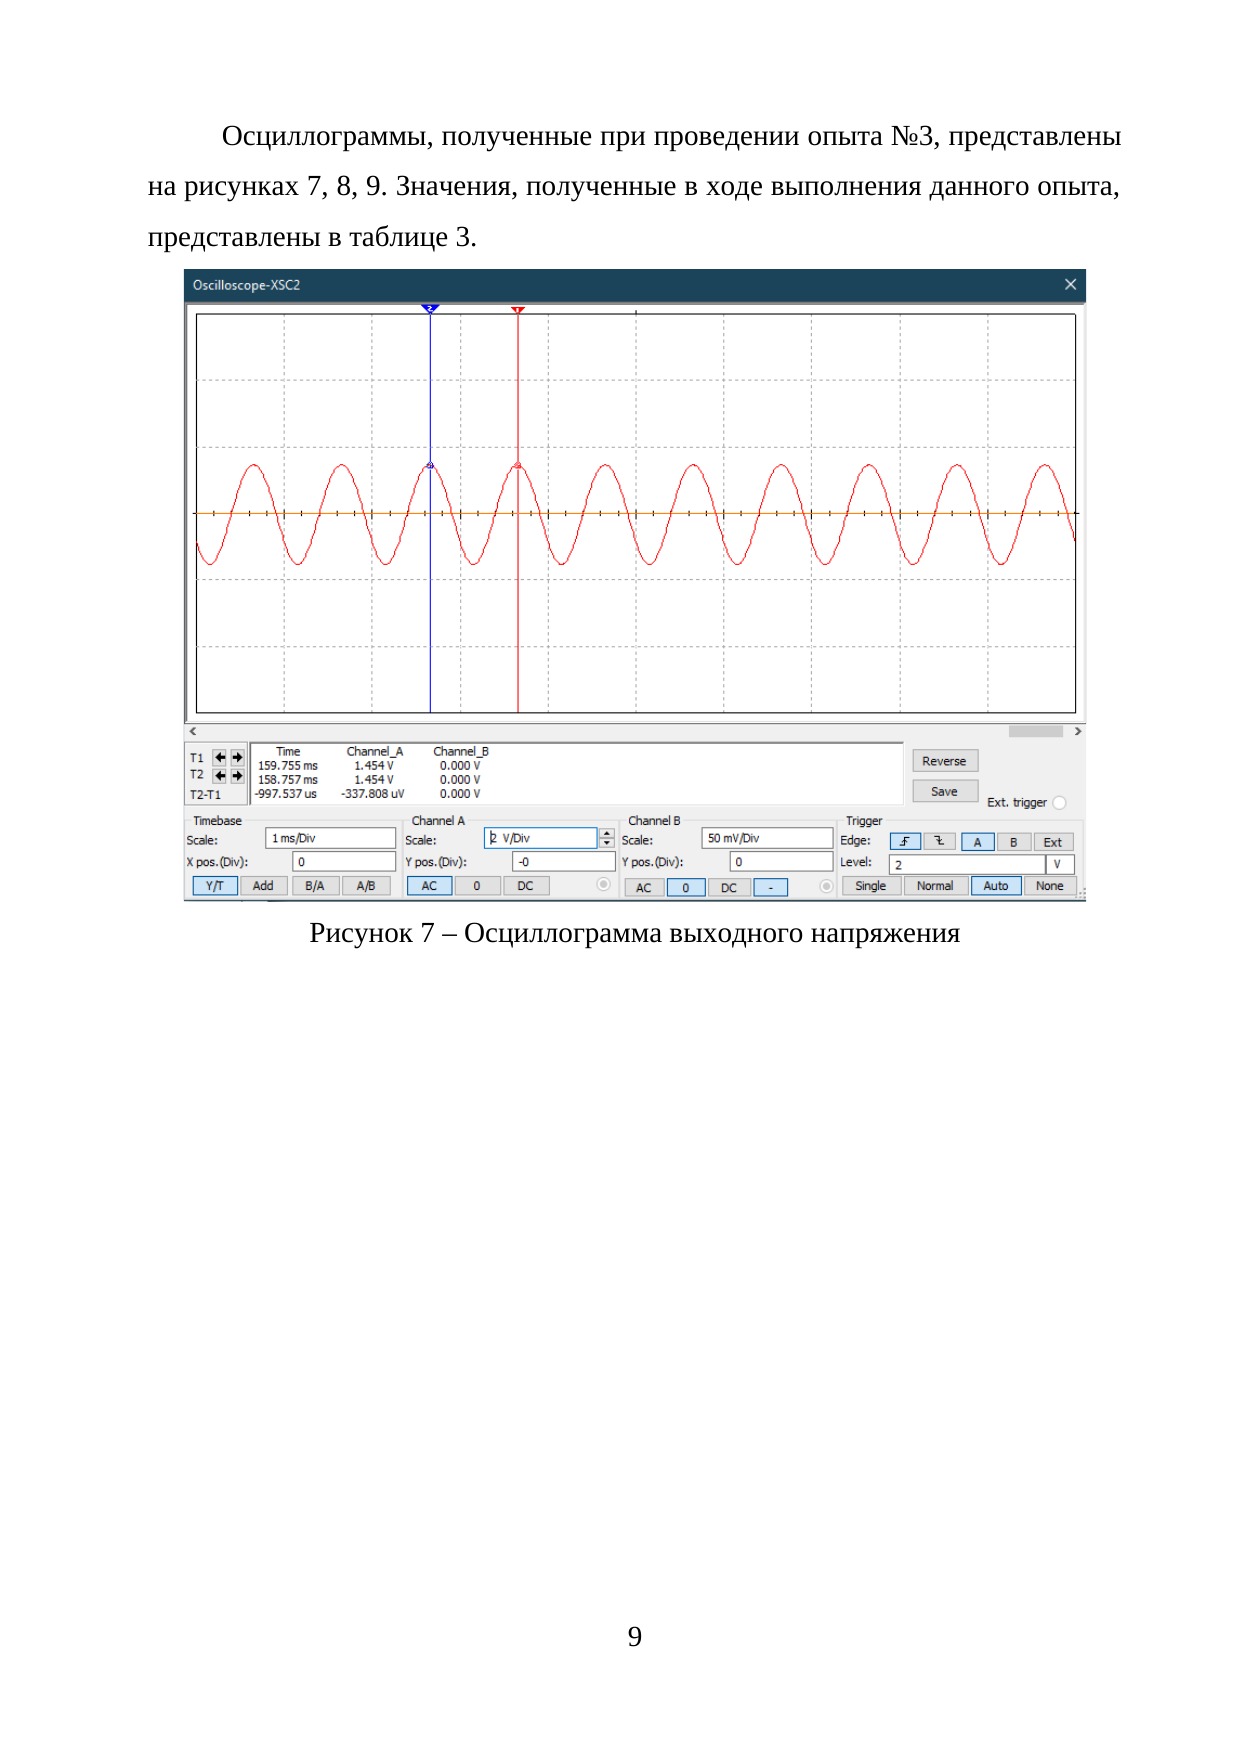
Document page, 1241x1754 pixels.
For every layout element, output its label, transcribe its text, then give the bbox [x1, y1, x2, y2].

text Осциллограммы, полученные при проведении опыта №3, представлены на рисунках 7, 8, 9. Значения, полученные в ходе выполнения данного опыта, представлены в таблице 3. [148, 118, 1122, 252]
picture [183, 269, 1087, 902]
text Рисунок 7 – Осциллограмма выходного напряжения [148, 915, 1122, 949]
